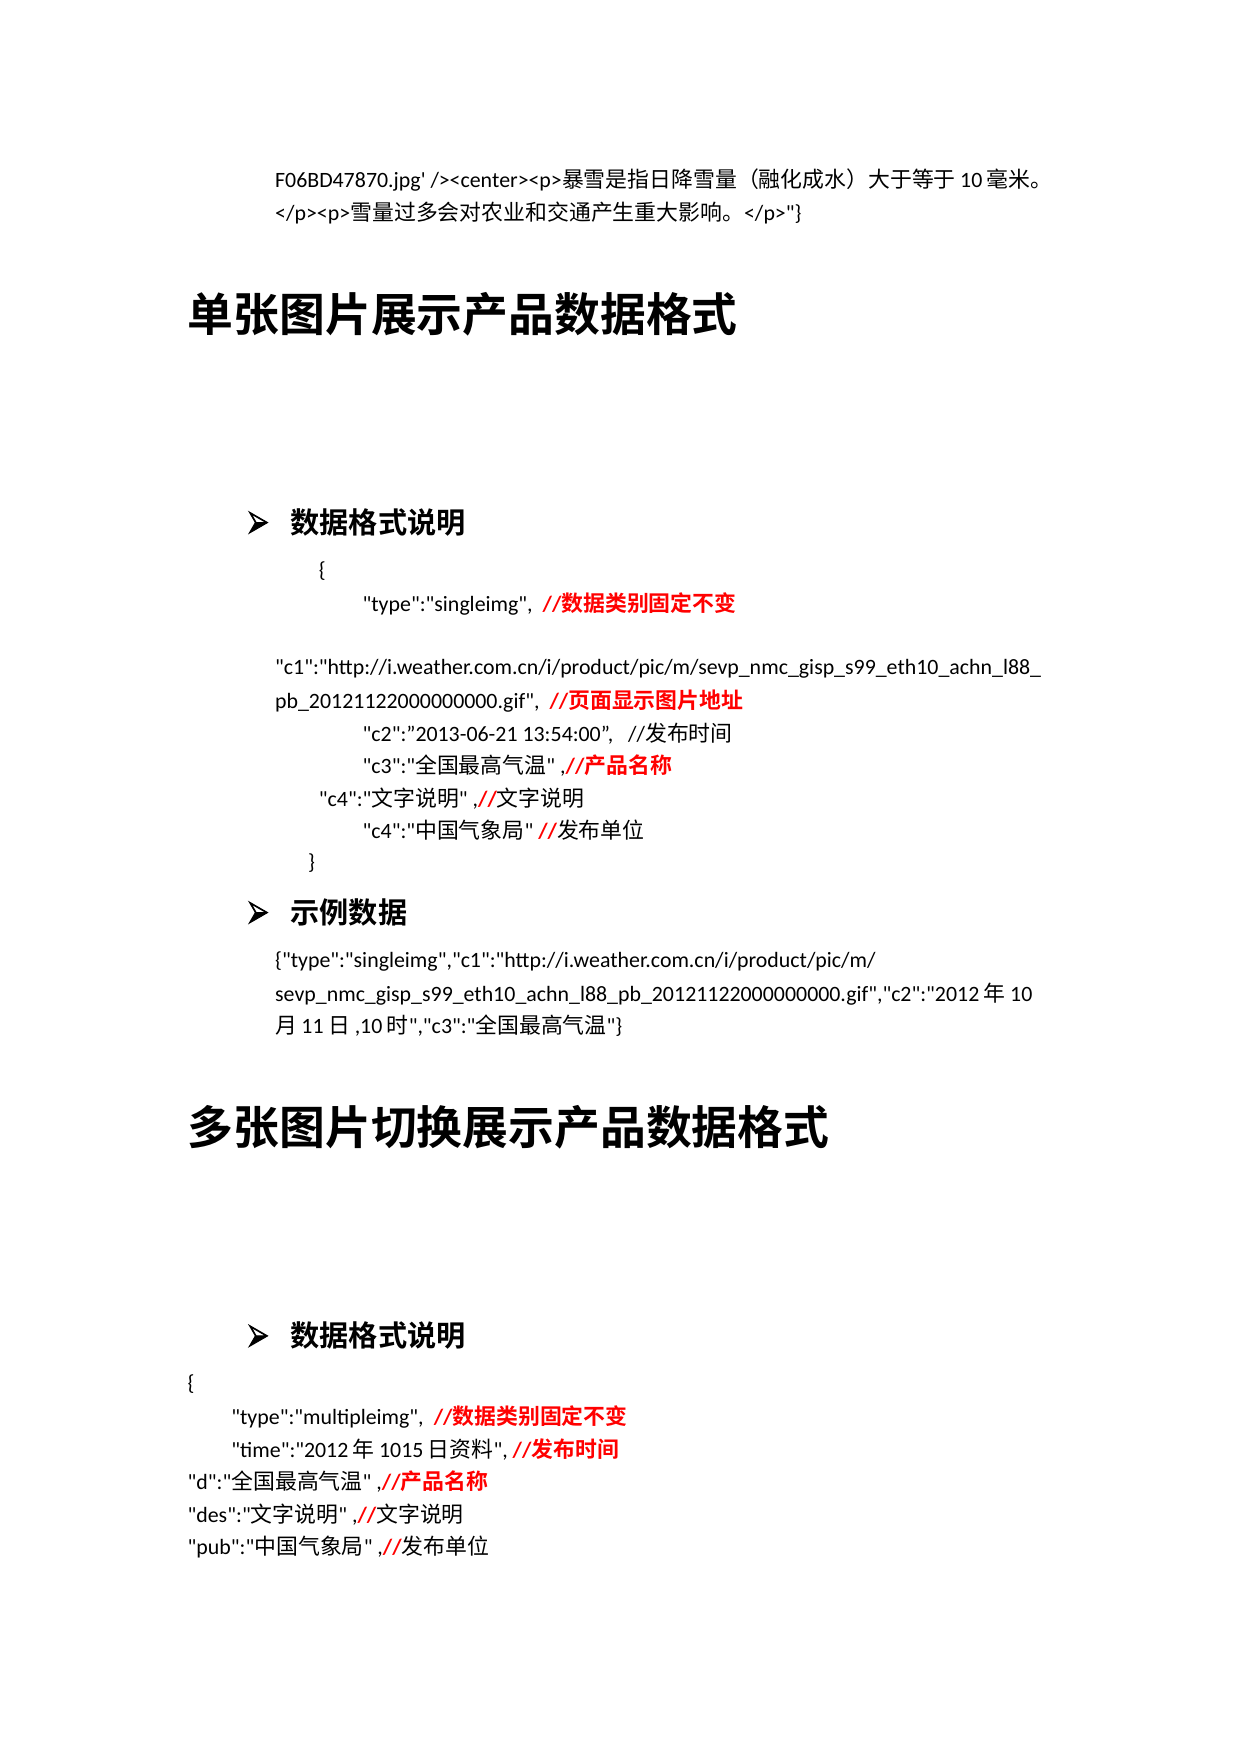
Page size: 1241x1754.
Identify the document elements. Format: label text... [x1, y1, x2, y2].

subtitle 多张图片切换展示产品数据格式 [187, 1076, 1053, 1173]
list 数据格式说明 [247, 1301, 1053, 1366]
subtitle 单张图片展示产品数据格式 [187, 262, 1053, 360]
list "type":"singleimg", //数据类别固定不变 [275, 585, 1053, 618]
list "c4":"中国气象局" //发布单位 [275, 813, 1053, 845]
text "d":"全国最高气温" ,//产品名称 [187, 1464, 1053, 1496]
list "c4":"文字说明" ,//文字说明 [275, 780, 1053, 813]
text "pub":"中国气象局" ,//发布单位 [187, 1529, 1053, 1561]
list 数据格式说明 [247, 488, 1053, 553]
text "des":"文字说明" ,//文字说明 [187, 1496, 1053, 1529]
list "c3":"全国最高气温" ,//产品名称 [275, 748, 1053, 780]
text {"type":"singleimg","c1":"http://i.weather.com.cn/i/product/pic/m/sevp_nmc_gisp_s99_eth10_achn_l88_pb_20121122000000000.gif","c2":"2012年10月11日 ,10时","c3":"全国最高气温"} [275, 943, 1053, 1040]
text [275, 162, 1053, 227]
list 示例数据 [247, 878, 1053, 943]
list { [275, 553, 1053, 585]
list "c2":”2013-06-21 13:54:00”, //发布时间 [275, 715, 1053, 748]
list } [275, 845, 1053, 878]
text { [187, 1366, 1053, 1399]
text "time":"2012年1015日资料", //发布时间 [187, 1431, 1053, 1464]
text "type":"multipleimg", //数据类别固定不变 [187, 1399, 1053, 1431]
list "c1":"http://i.weather.com.cn/i/product/pic/m/sevp_nmc_gisp_s99_eth10_achn_l88_pb_20121122000000000.gif", //页面显示图片地址 [275, 618, 1053, 715]
